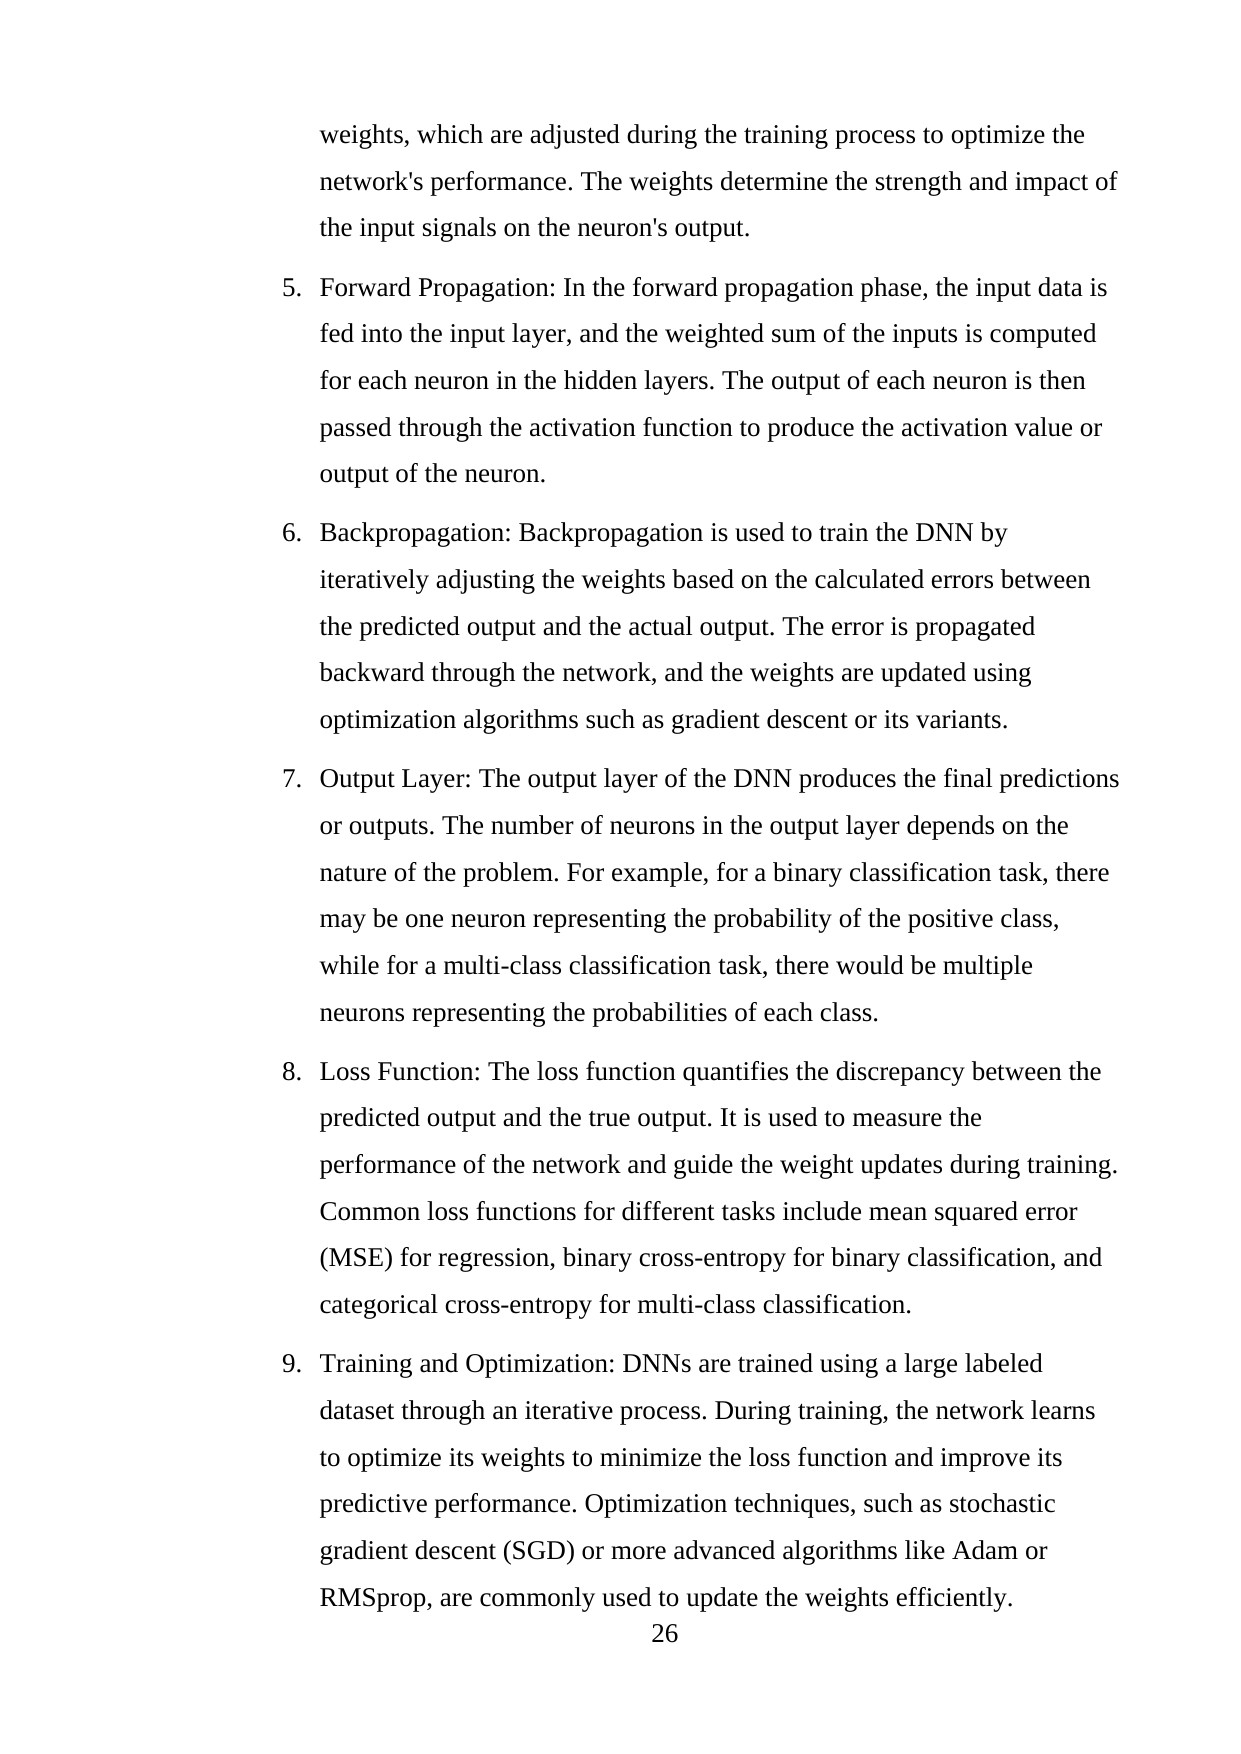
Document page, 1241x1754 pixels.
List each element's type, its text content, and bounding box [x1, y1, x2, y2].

list Forward Propagation: In the forward propagation phase, the input data is fed into the input layer, and the weighted sum of the inputs is computed for each neuron in the hidden layers. The output of each neuron is then passed through the activation function to produce the activation value or output of the neuron. [282, 271, 1122, 488]
list Training and Optimization: DNNs are trained using a large labeled dataset through an iterative process. During training, the network learns to optimize its weights to minimize the loss function and improve its predictive performance. Optimization techniques, such as stochastic gradient descent (SGD) or more advanced algorithms like Adam or RMSprop, are commonly used to update the weights efficiently. [282, 1347, 1122, 1612]
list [282, 118, 1122, 243]
list Loss Function: The loss function quantifies the discrepancy between the predicted output and the true output. It is used to measure the performance of the network and guide the weight updates during training. Common loss functions for different tasks include mean squared error (MSE) for regression, binary cross-entropy for binary classification, and categorical cross-entropy for multi-class classification. [282, 1055, 1122, 1319]
list Output Layer: The output layer of the DNN produces the final predictions or outputs. The number of neurons in the output layer depends on the nature of the problem. For example, for a binary classification task, there may be one neuron representing the probability of the positive class, while for a multi-class classification task, there would be multiple neurons representing the probabilities of each class. [282, 762, 1122, 1027]
list Backpropagation: Backpropagation is used to train the DNN by iteratively adjusting the weights based on the calculated errors between the predicted output and the actual output. The error is propagated backward through the network, and the weights are updated using optimization algorithms such as gradient descent or its variants. [282, 516, 1122, 734]
